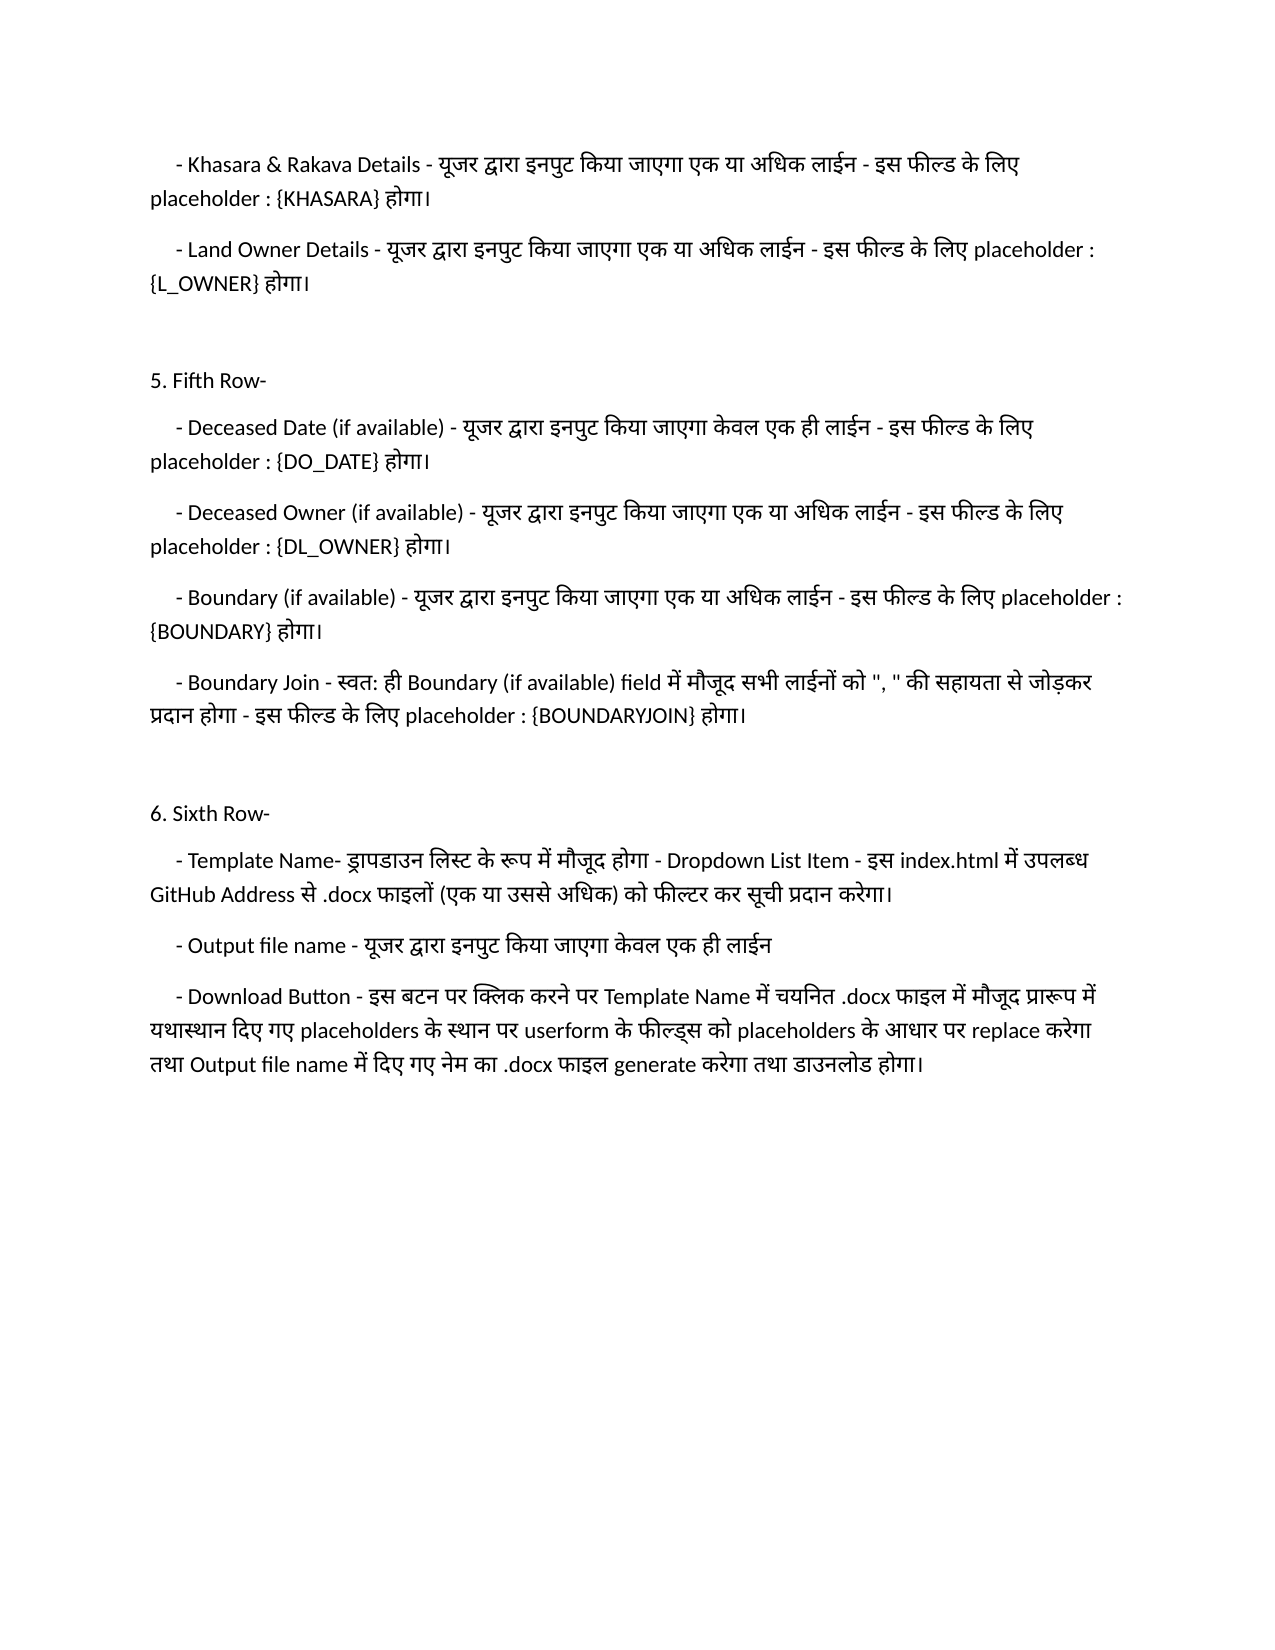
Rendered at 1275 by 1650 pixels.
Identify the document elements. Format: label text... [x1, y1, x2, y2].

text - Output file name - यूजर द्वारा इनपुट किया जाएगा केवल एक ही लाईन [150, 931, 1125, 963]
text - Boundary Join - स्‍वत: ही Boundary (if available) field में मौजूद सभी लाईनों को ", " की सहायता से जोड़कर प्रदान होगा - इस फील्‍ड के लिए placeholder : {BOUNDARYJOIN} होगा। [150, 668, 1125, 733]
text - Land Owner Details - यूजर द्वारा इनपुट किया जाएगा एक या अधिक लाईन - इस फील्‍ड के लिए placeholder : {L_OWNER} होगा। [150, 235, 1125, 300]
text - Download Button - इस बटन पर क्लिक करने पर Template Name में चयनित .docx फाइल में मौजूद प्रारूप में यथास्‍थान दिए गए placeholders के स्‍थान पर userform के फील्‍ड्स को placeholders के आधार पर replace करेगा तथा Output file name में दिए गए नेम का .docx फाइल generate करेगा तथा डाउनलोड होगा। [150, 982, 1125, 1081]
text - Template Name- ड्रापडाउन लिस्‍ट के रूप में मौजूद होगा - Dropdown List Item - इस index.html में उपलब्‍ध GitHub Address से .docx फाइलों (एक या उससे अधिक) को फील्‍टर कर सूची प्रदान करेगा। [150, 846, 1125, 912]
text 6. Sixth Row- [150, 799, 1125, 827]
text - Khasara & Rakava Details - यूजर द्वारा इनपुट किया जाएगा एक या अधिक लाईन - इस फील्‍ड के लिए placeholder : {KHASARA} होगा। [150, 150, 1125, 216]
text - Deceased Owner (if available) - यूजर द्वारा इनपुट किया जाएगा एक या अधिक लाईन - इस फील्‍ड के लिए placeholder : {DL_OWNER} होगा। [150, 498, 1125, 564]
text - Boundary (if available) - यूजर द्वारा इनपुट किया जाएगा एक या अधिक लाईन - इस फील्‍ड के लिए placeholder : {BOUNDARY} होगा। [150, 583, 1125, 648]
text - Deceased Date (if available) - यूजर द्वारा इनपुट किया जाएगा केवल एक ही लाईन - इस फील्‍ड के लिए placeholder : {DO_DATE} होगा। [150, 413, 1125, 479]
text 5. Fifth Row- [150, 366, 1125, 394]
